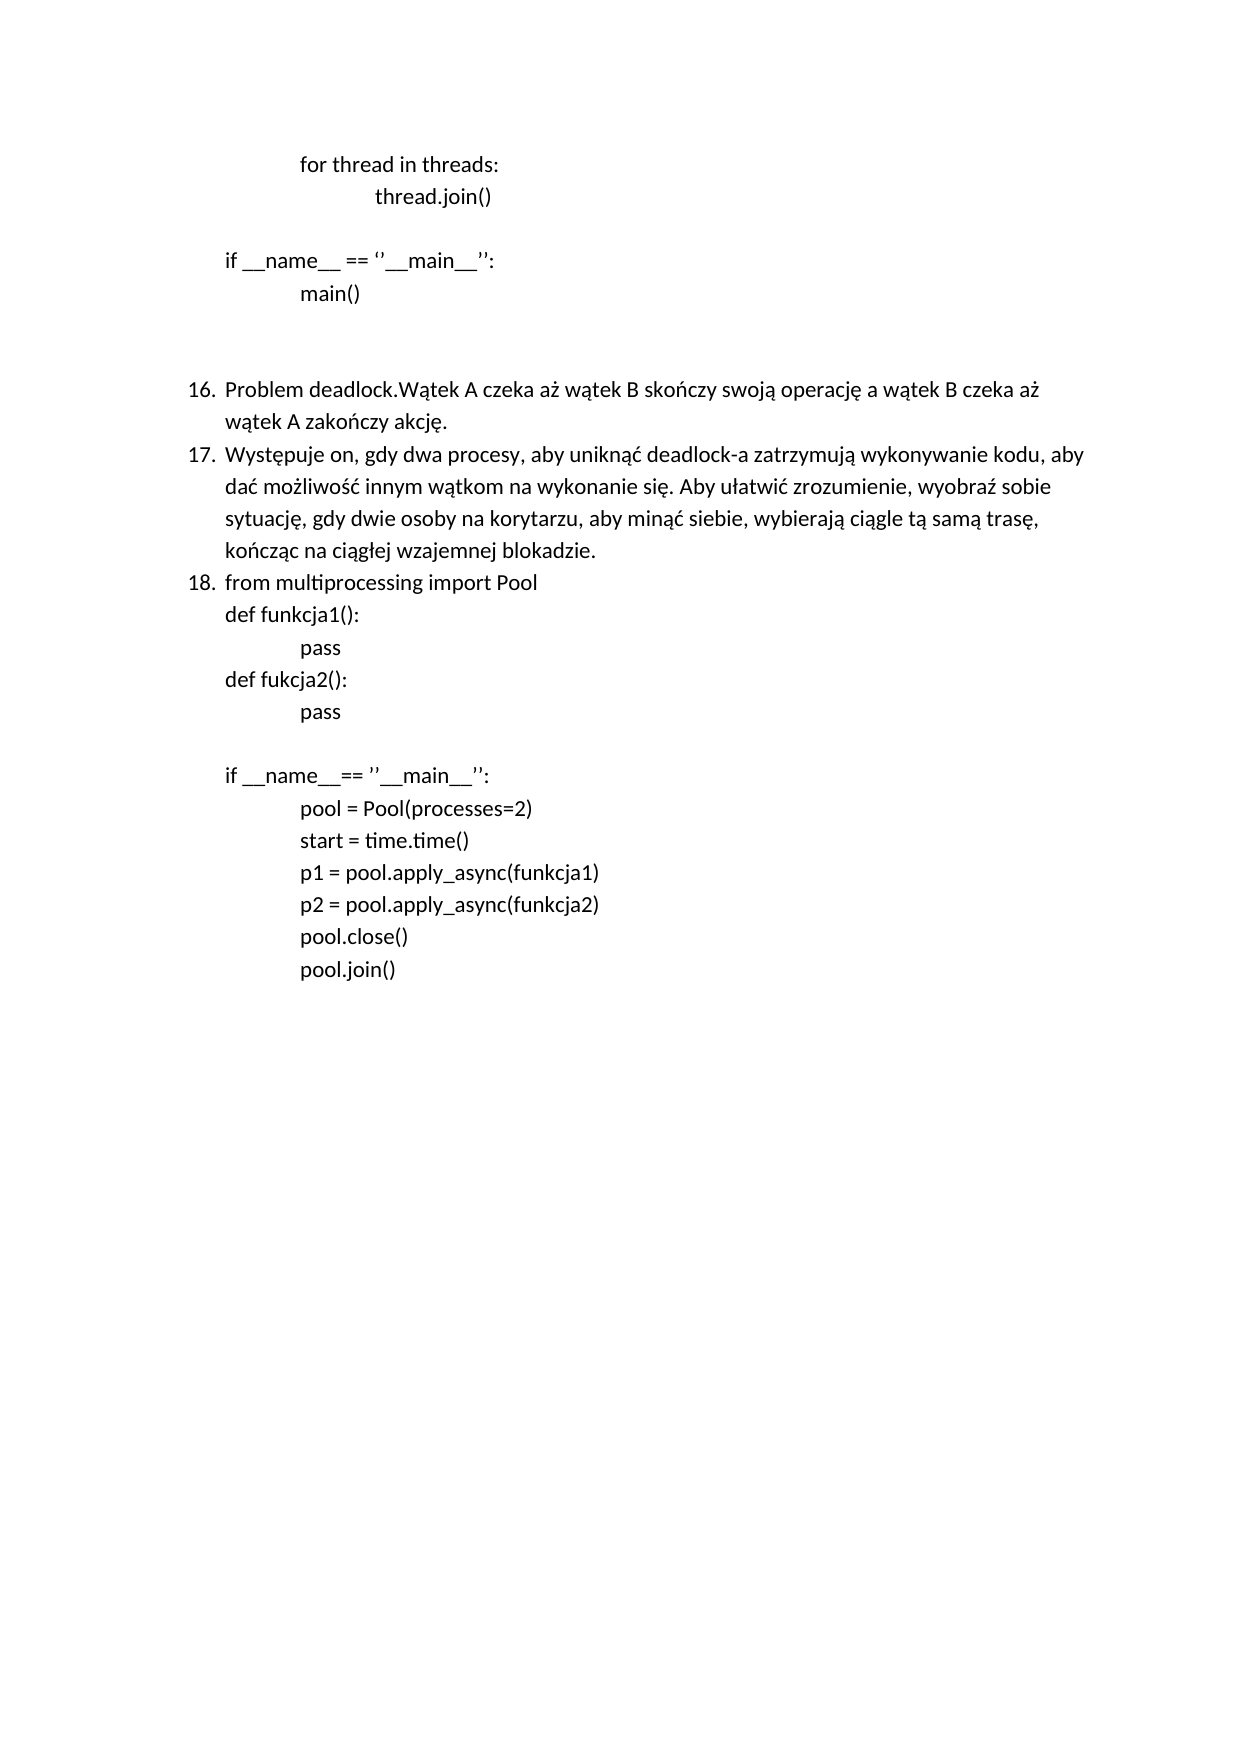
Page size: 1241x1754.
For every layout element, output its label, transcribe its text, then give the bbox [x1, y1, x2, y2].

list main() [225, 279, 1090, 307]
list thread.join() [225, 182, 1090, 210]
list start = time.time() [225, 826, 1090, 854]
list pool = Pool(processes=2) [225, 794, 1090, 822]
list Występuje on, gdy dwa procesy, aby uniknąć deadlock-a zatrzymują wykonywanie kodu, aby dać możliwość innym wątkom na wykonanie się. Aby ułatwić zrozumienie, wyobraź sobie sytuację, gdy dwie osoby na korytarzu, aby minąć siebie, wybierają ciągle tą samą trasę, kończąc na ciągłej wzajemnej blokadzie. [187, 440, 1090, 564]
list pool.close() [225, 922, 1090, 951]
list Problem deadlock.Wątek A czeka aż wątek B skończy swoją operację a wątek B czeka aż wątek A zakończy akcję. [187, 375, 1090, 436]
list for thread in threads: [225, 150, 1090, 178]
list from multiprocessing import Pool [187, 568, 1090, 596]
list pass [225, 697, 1090, 725]
list p1 = pool.apply_async(funkcja1) [225, 858, 1090, 886]
list def fukcja2(): [225, 665, 1090, 693]
list if __name__== ’’__main__’’: [225, 762, 1090, 789]
list def funkcja1(): [225, 601, 1090, 629]
list pool.join() [225, 955, 1090, 983]
list pass [225, 633, 1090, 661]
list p2 = pool.apply_async(funkcja2) [225, 890, 1090, 918]
list if __name__ == ‘’__main__’’: [225, 247, 1090, 274]
